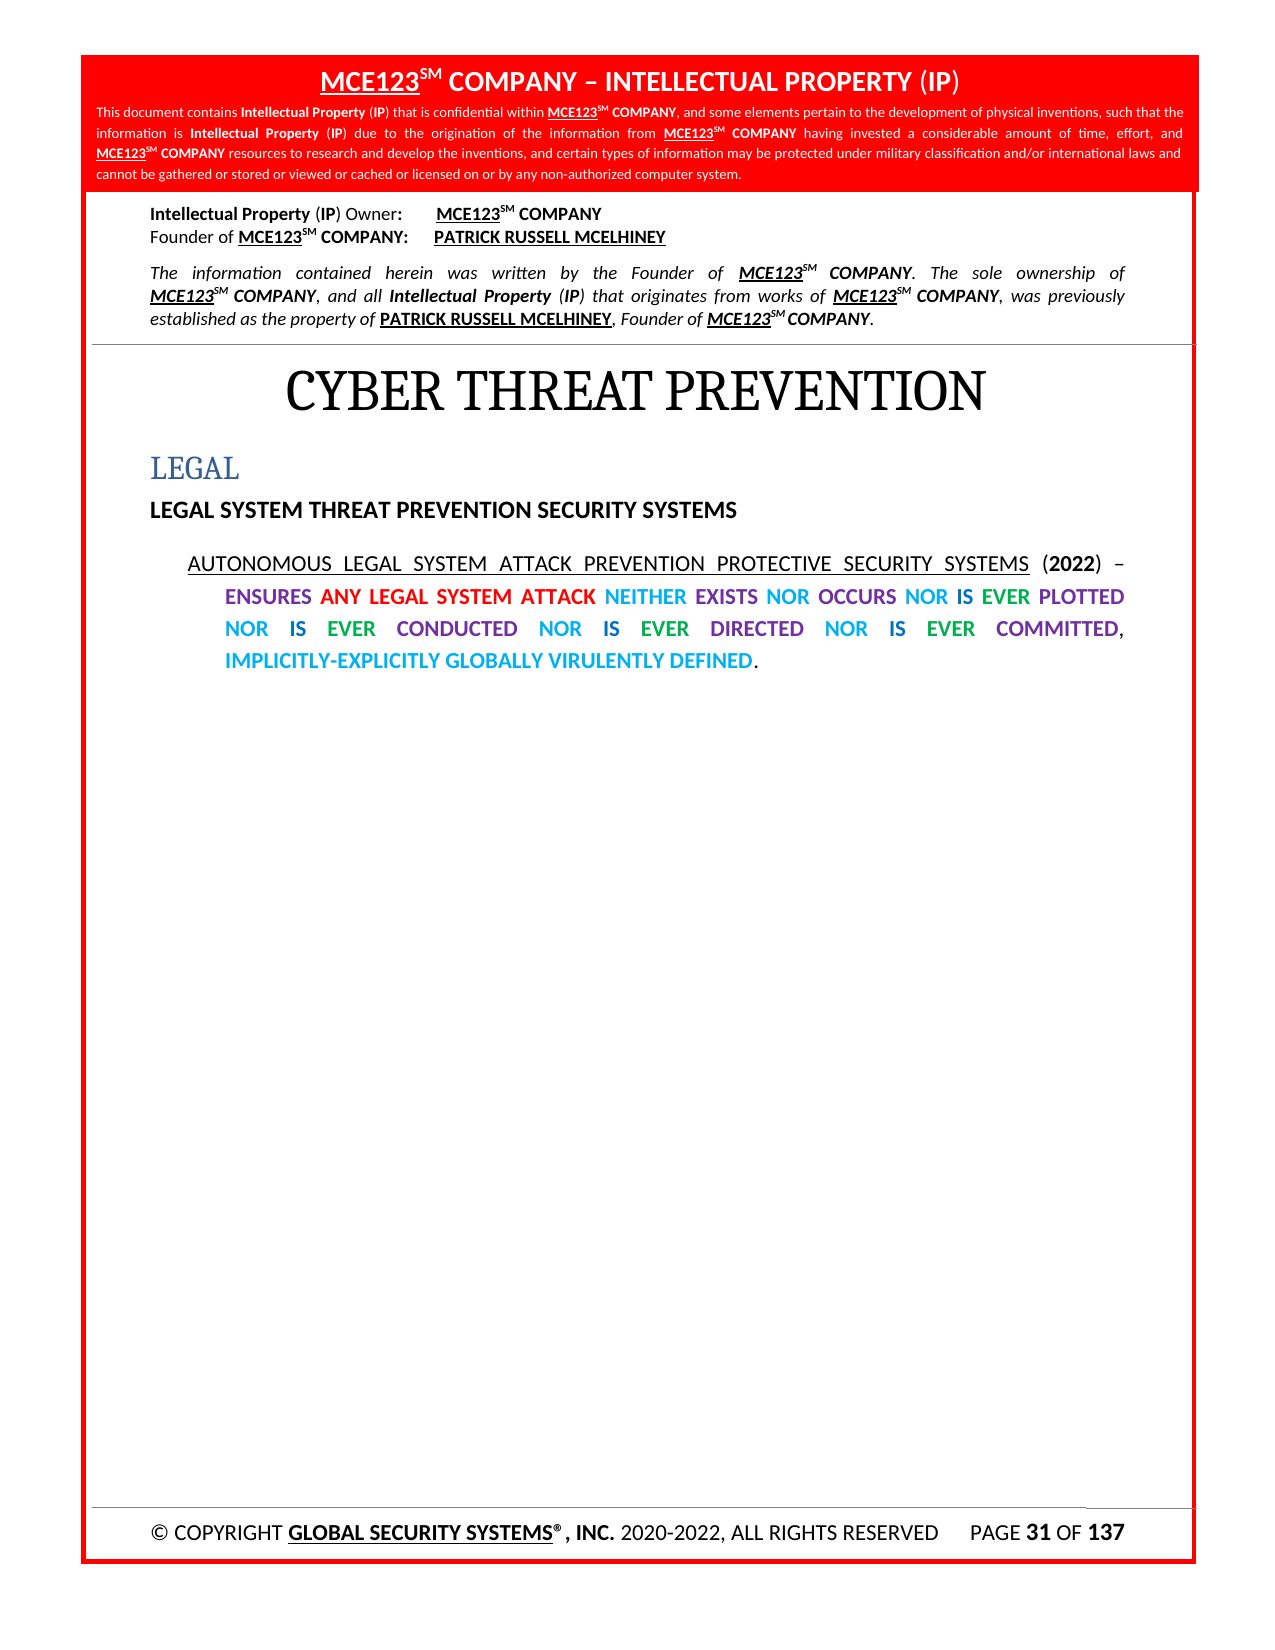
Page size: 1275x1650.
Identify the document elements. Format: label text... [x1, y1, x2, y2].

text LEGAL SYSTEM THREAT PREVENTION SECURITY SYSTEMS [150, 494, 1125, 524]
text AUTONOMOUS LEGAL SYSTEM ATTACK PREVENTION PROTECTIVE SECURITY SYSTEMS (2022) – ENSURES ANY LEGAL SYSTEM ATTACK NEITHER EXISTS NOR OCCURS NOR IS EVER PLOTTED NOR IS EVER CONDUCTED NOR IS EVER DIRECTED NOR IS EVER COMMITTED, IMPLICITLY-EXPLICITLY GLOBALLY VIRULENTLY DEFINED. [187, 549, 1125, 674]
title CYBER THREAT PREVENTION [150, 358, 1125, 425]
subtitle LEGAL [150, 450, 1125, 488]
